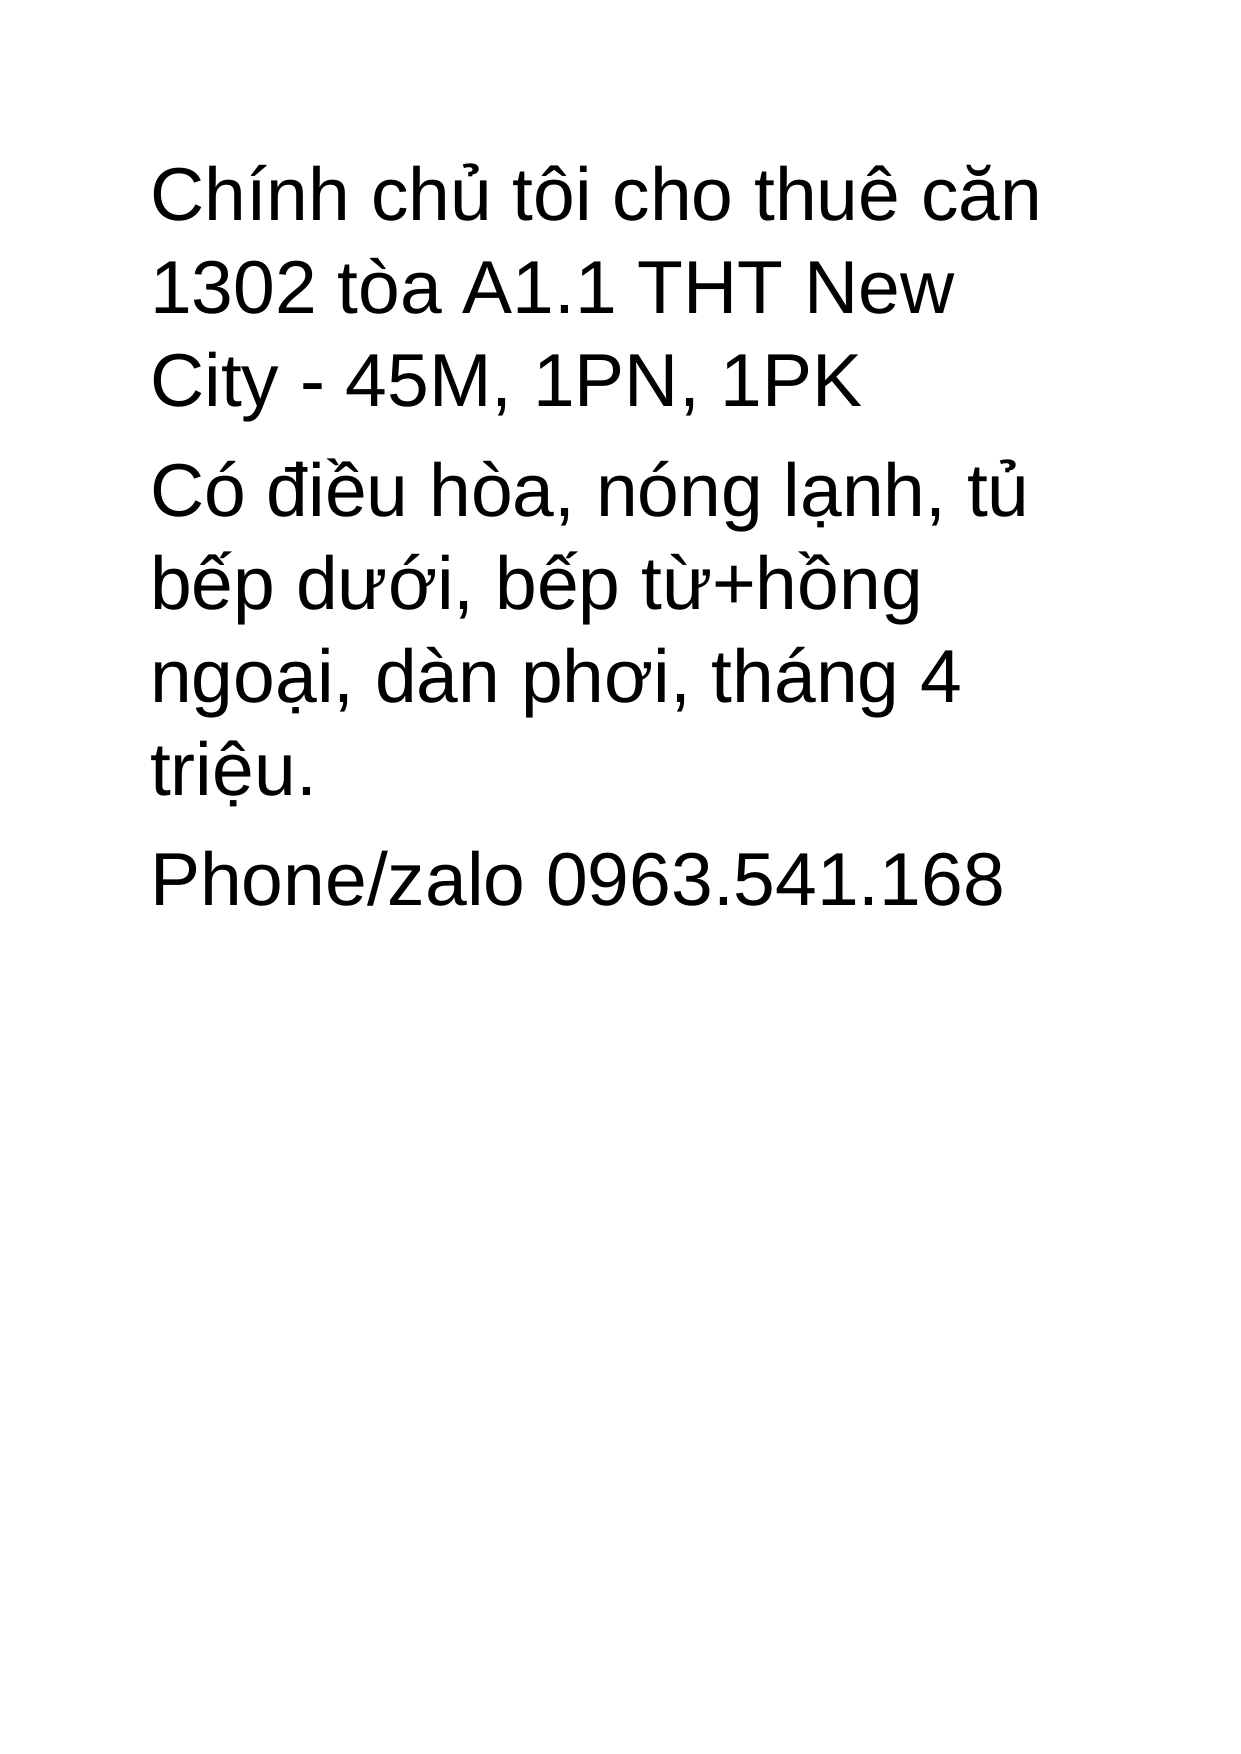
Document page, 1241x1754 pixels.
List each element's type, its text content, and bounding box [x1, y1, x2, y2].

text Chính chủ tôi cho thuê căn 1302 tòa A1.1 THT New City - 45M, 1PN, 1PK [150, 150, 1090, 422]
text Có điều hòa, nóng lạnh, tủ bếp dưới, bếp từ+hồng ngoại, dàn phơi, tháng 4 triệu. [150, 446, 1090, 812]
text Phone/zalo 0963.541.168 [150, 835, 1090, 921]
